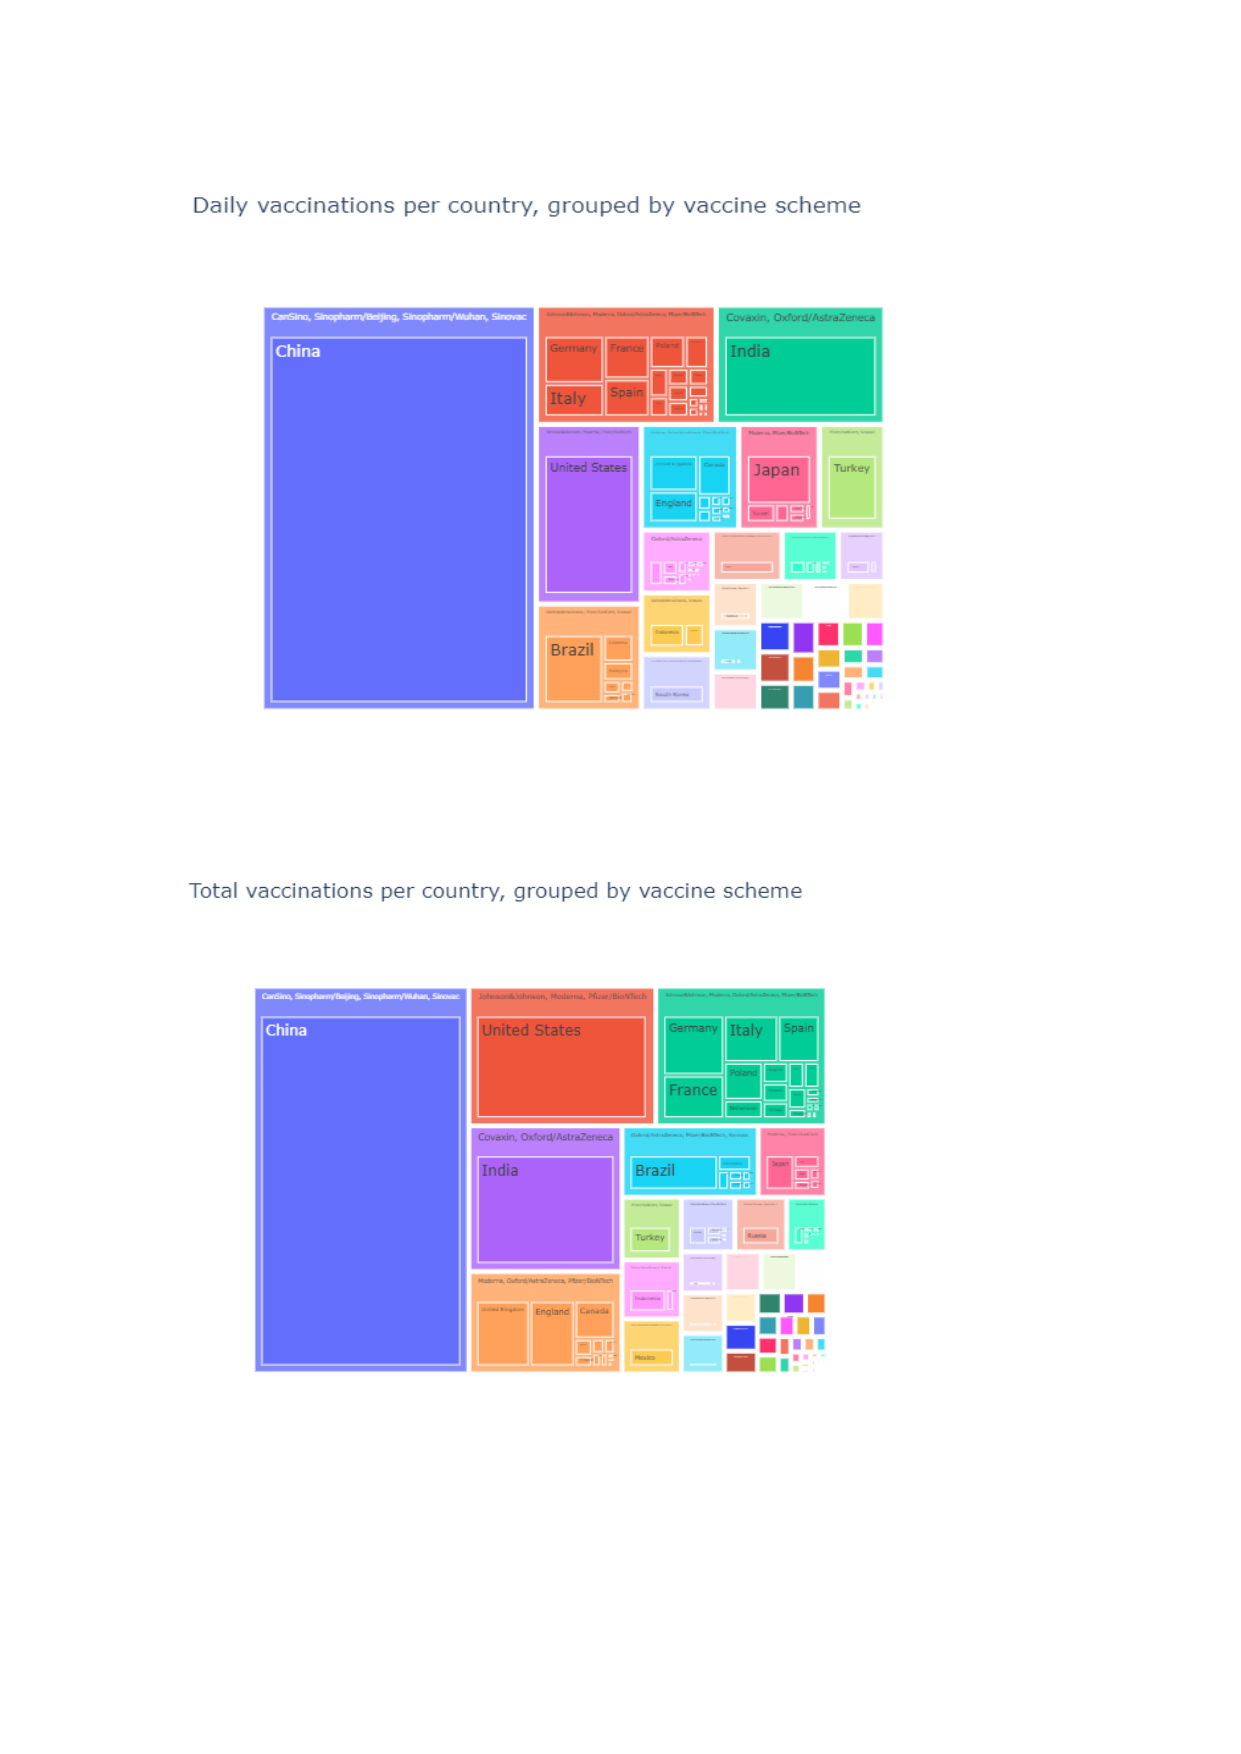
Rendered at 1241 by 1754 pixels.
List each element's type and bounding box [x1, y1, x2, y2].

picture [150, 837, 929, 1477]
picture [150, 150, 997, 819]
